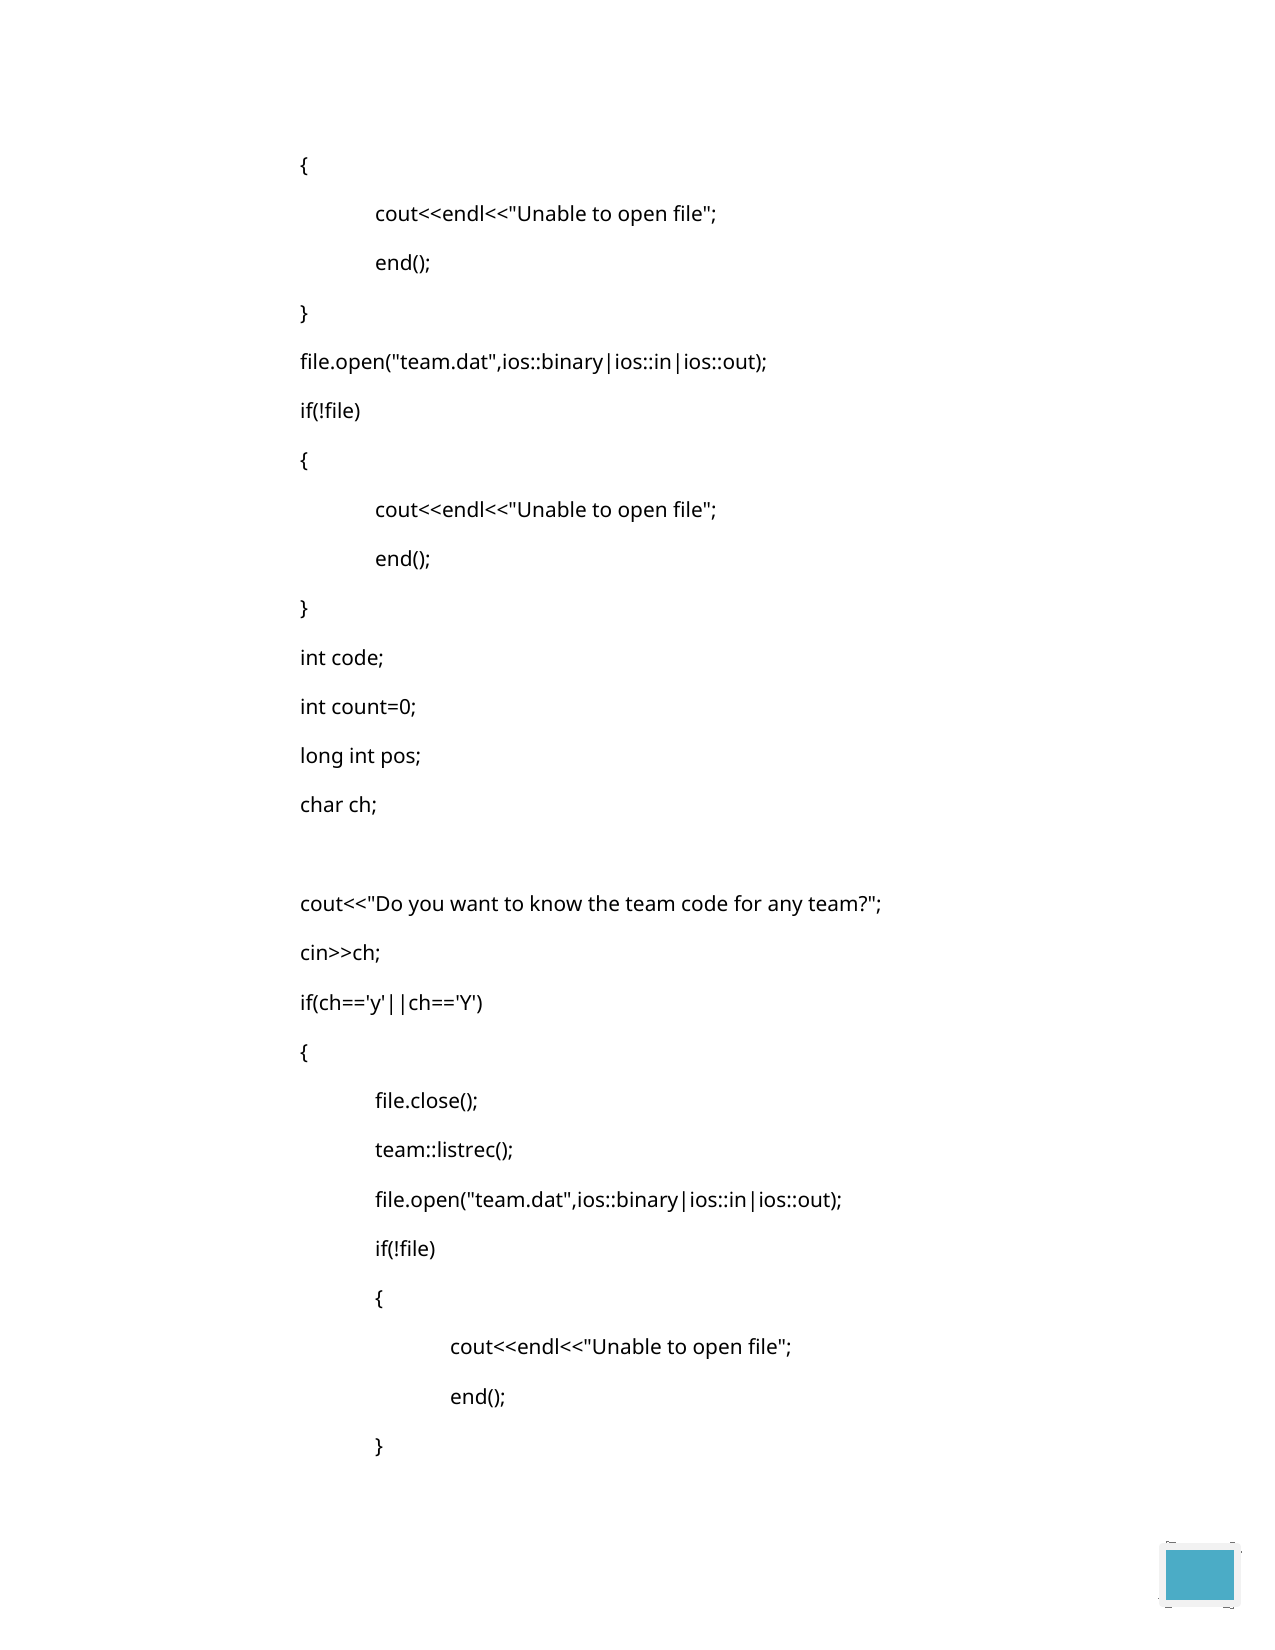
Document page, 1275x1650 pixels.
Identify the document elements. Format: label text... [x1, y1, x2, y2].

text file.close(); [225, 1086, 1125, 1114]
text cin>>ch; [225, 938, 1125, 967]
text end(); [225, 544, 1125, 573]
text cout<<endl<<"Unable to open file"; [225, 495, 1125, 523]
text int count=0; [225, 692, 1125, 720]
text } [225, 593, 1125, 622]
text end(); [225, 1382, 1125, 1410]
text cout<<"Do you want to know the team code for any team?"; [225, 889, 1125, 917]
text if(!file) [225, 396, 1125, 425]
text if(ch=='y'||ch=='Y') [225, 988, 1125, 1016]
text } [225, 298, 1125, 326]
text cout<<endl<<"Unable to open file"; [225, 1332, 1125, 1361]
text cout<<endl<<"Unable to open file"; [225, 199, 1125, 228]
text end(); [225, 248, 1125, 277]
text team::listrec(); [225, 1135, 1125, 1164]
text { [225, 1283, 1125, 1312]
text { [225, 446, 1125, 474]
text { [225, 150, 1125, 178]
text { [225, 1037, 1125, 1065]
text int code; [225, 643, 1125, 671]
text } [225, 1431, 1125, 1459]
text if(!file) [225, 1234, 1125, 1262]
text long int pos; [225, 741, 1125, 770]
text file.open("team.dat",ios::binary|ios::in|ios::out); [225, 347, 1125, 376]
text char ch; [225, 791, 1125, 819]
text file.open("team.dat",ios::binary|ios::in|ios::out); [225, 1185, 1125, 1213]
